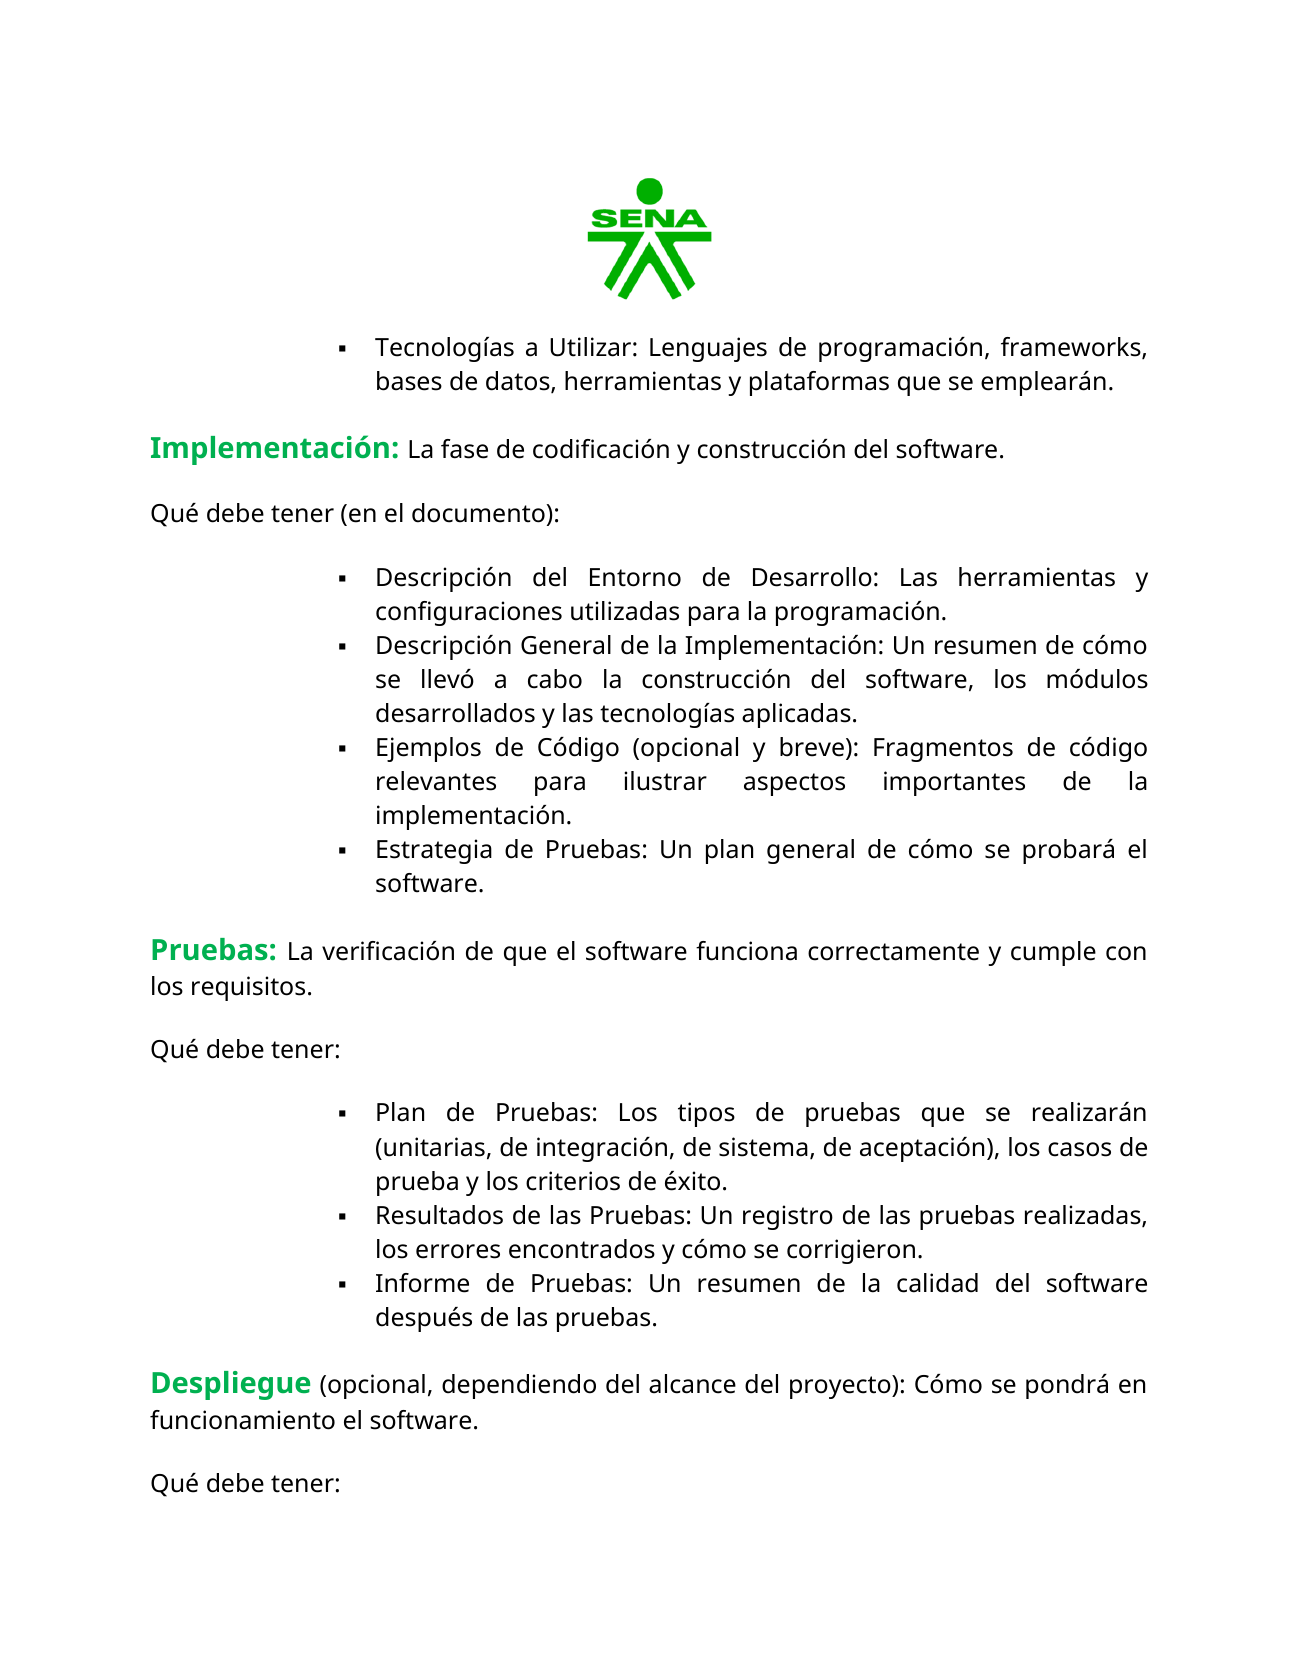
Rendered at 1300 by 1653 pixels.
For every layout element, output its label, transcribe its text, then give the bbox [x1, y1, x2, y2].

list Estrategia de Pruebas: Un plan general de cómo se probará el software. [337, 832, 1149, 900]
list Descripción del Entorno de Desarrollo: Las herramientas y configuraciones utilizadas para la programación. [337, 559, 1149, 627]
list Informe de Pruebas: Un resumen de la calidad del software después de las pruebas. [337, 1265, 1149, 1333]
text Despliegue (opcional, dependiendo del alcance del proyecto): Cómo se pondrá en funcionamiento el software. [150, 1363, 1149, 1436]
text Qué debe tener: [150, 1466, 1149, 1500]
list Resultados de las Pruebas: Un registro de las pruebas realizadas, los errores encontrados y cómo se corrigieron. [337, 1197, 1149, 1265]
text Implementación: La fase de codificación y construcción del software. [150, 427, 1149, 467]
text Pruebas: La verificación de que el software funciona correctamente y cumple con los requisitos. [150, 929, 1149, 1003]
list Descripción General de la Implementación: Un resumen de cómo se llevó a cabo la construcción del software, los módulos desarrollados y las tecnologías aplicadas. [337, 627, 1149, 729]
list Tecnologías a Utilizar: Lenguajes de programación, frameworks, bases de datos, herramientas y plataformas que se emplearán. [337, 330, 1149, 398]
list Plan de Pruebas: Los tipos de pruebas que se realizarán (unitarias, de integración, de sistema, de aceptación), los casos de prueba y los criterios de éxito. [337, 1095, 1149, 1197]
list Ejemplos de Código (opcional y breve): Fragmentos de código relevantes para ilustrar aspectos importantes de la implementación. [337, 729, 1149, 832]
text Qué debe tener: [150, 1032, 1149, 1066]
text Qué debe tener (en el documento): [150, 496, 1149, 530]
picture [587, 177, 712, 300]
